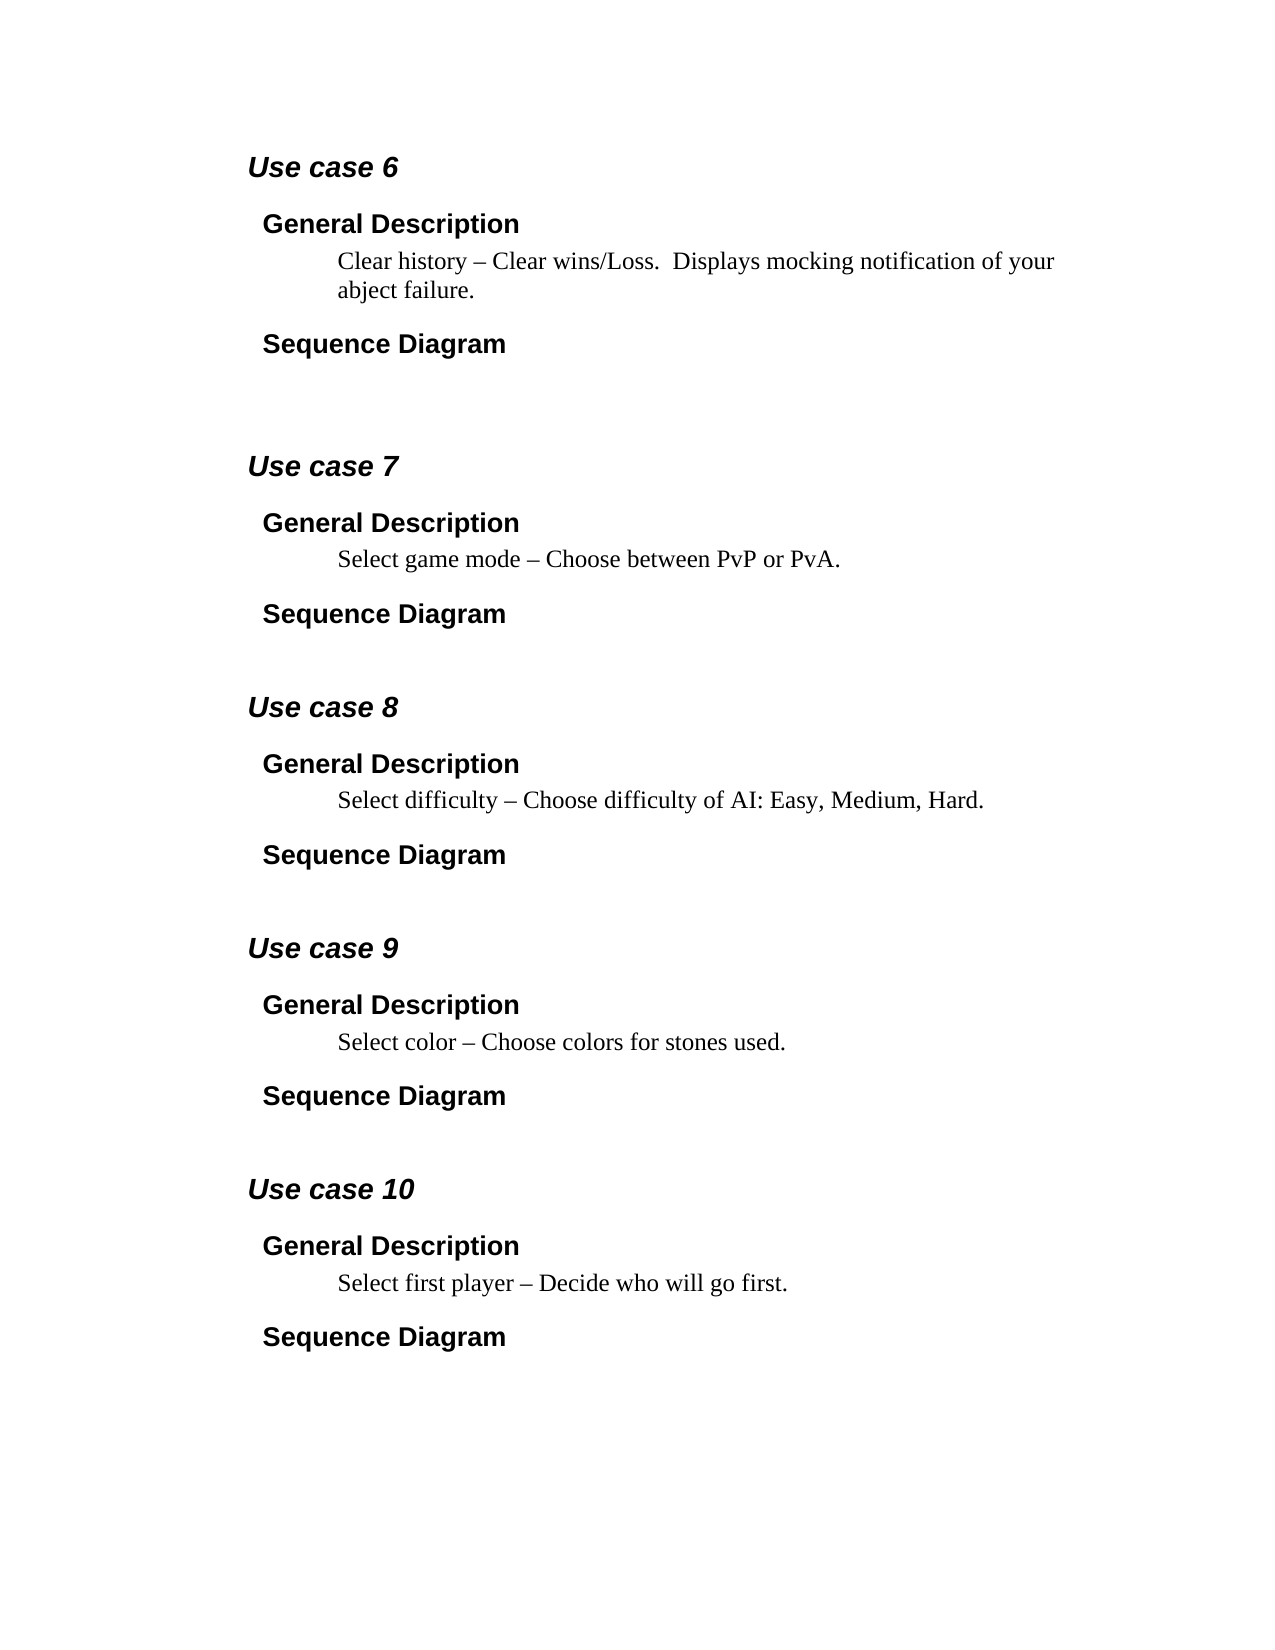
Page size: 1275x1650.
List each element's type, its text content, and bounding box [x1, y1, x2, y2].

subtitle Use case 8 [187, 689, 1087, 723]
subtitle General Description [187, 989, 1087, 1020]
subtitle General Description [187, 208, 1087, 240]
subtitle Use case 9 [187, 931, 1087, 964]
text Clear history – Clear wins/Loss. Displays mocking notification of your abject failure. [337, 246, 1087, 303]
subtitle General Description [187, 507, 1087, 538]
text Select color – Choose colors for stones used. [337, 1027, 1087, 1055]
subtitle Sequence Diagram [187, 839, 1087, 871]
subtitle General Description [187, 748, 1087, 779]
subtitle Use case 6 [187, 150, 1087, 183]
text Select first player – Decide who will go first. [262, 1268, 1087, 1296]
subtitle Use case 10 [187, 1172, 1087, 1205]
subtitle Sequence Diagram [187, 328, 1087, 360]
text Select difficulty – Choose difficulty of AI: Easy, Medium, Hard. [337, 786, 1087, 814]
subtitle General Description [187, 1230, 1087, 1261]
subtitle Use case 7 [187, 448, 1087, 482]
subtitle Sequence Diagram [187, 1080, 1087, 1112]
text Select game mode – Choose between PvP or PvA. [337, 544, 1087, 573]
subtitle Sequence Diagram [187, 1321, 1087, 1353]
subtitle Sequence Diagram [187, 598, 1087, 629]
